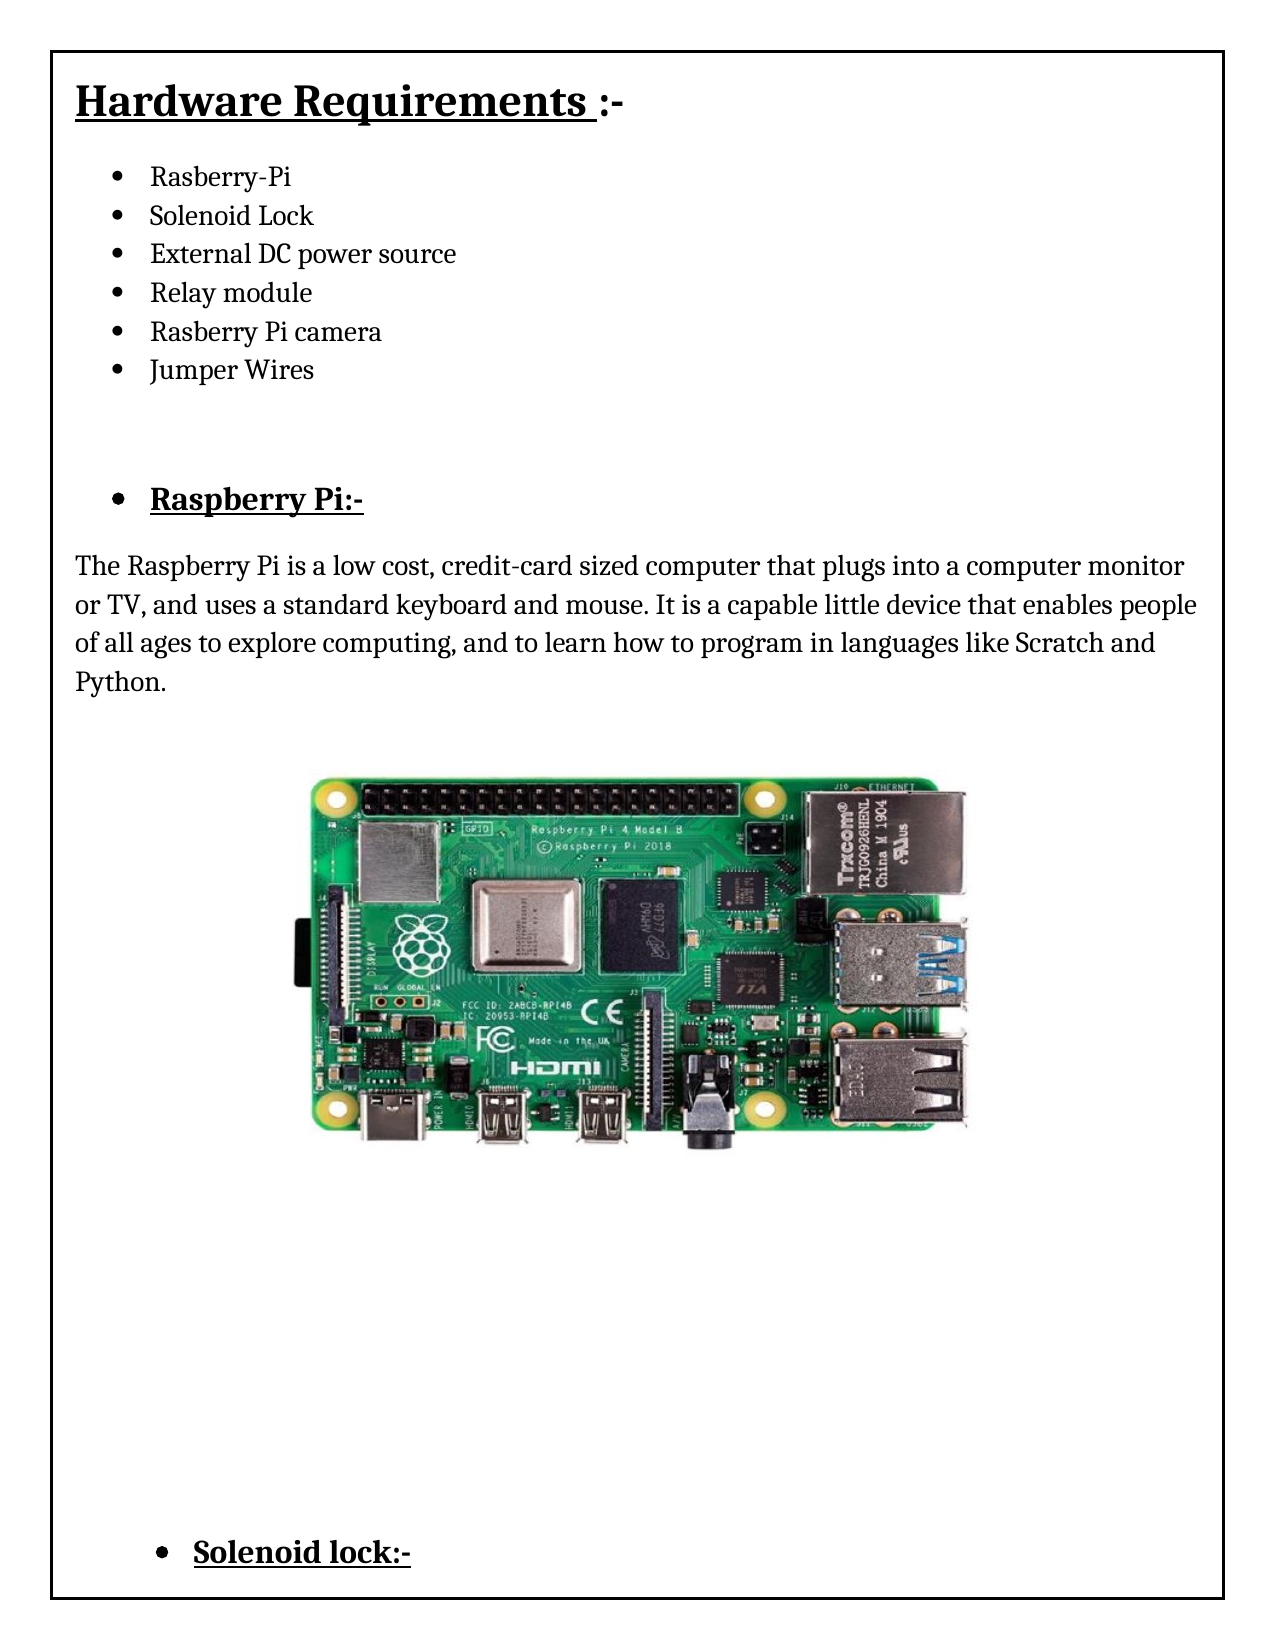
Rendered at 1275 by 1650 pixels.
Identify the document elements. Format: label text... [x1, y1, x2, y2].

text Hardware Requirements :- [75, 75, 1200, 128]
list Solenoid Lock [112, 199, 1200, 233]
list Rasberry-Pi [112, 161, 1200, 194]
text The Raspberry Pi is a low cost, credit-card sized computer that plugs into a computer monitor or TV, and uses a standard keyboard and mouse. It is a capable little device that enables people of all ages to explore computing, and to learn how to program in languages like Scratch and Python. [75, 549, 1200, 698]
list Jumper Wires [112, 353, 1200, 387]
list Solenoid lock:- [156, 1534, 1200, 1572]
list Rasberry Pi camera [112, 315, 1200, 348]
list Raspberry Pi:- [112, 480, 1200, 519]
picture [291, 728, 984, 1165]
list Relay module [112, 276, 1200, 310]
list External DC power source [112, 238, 1200, 271]
